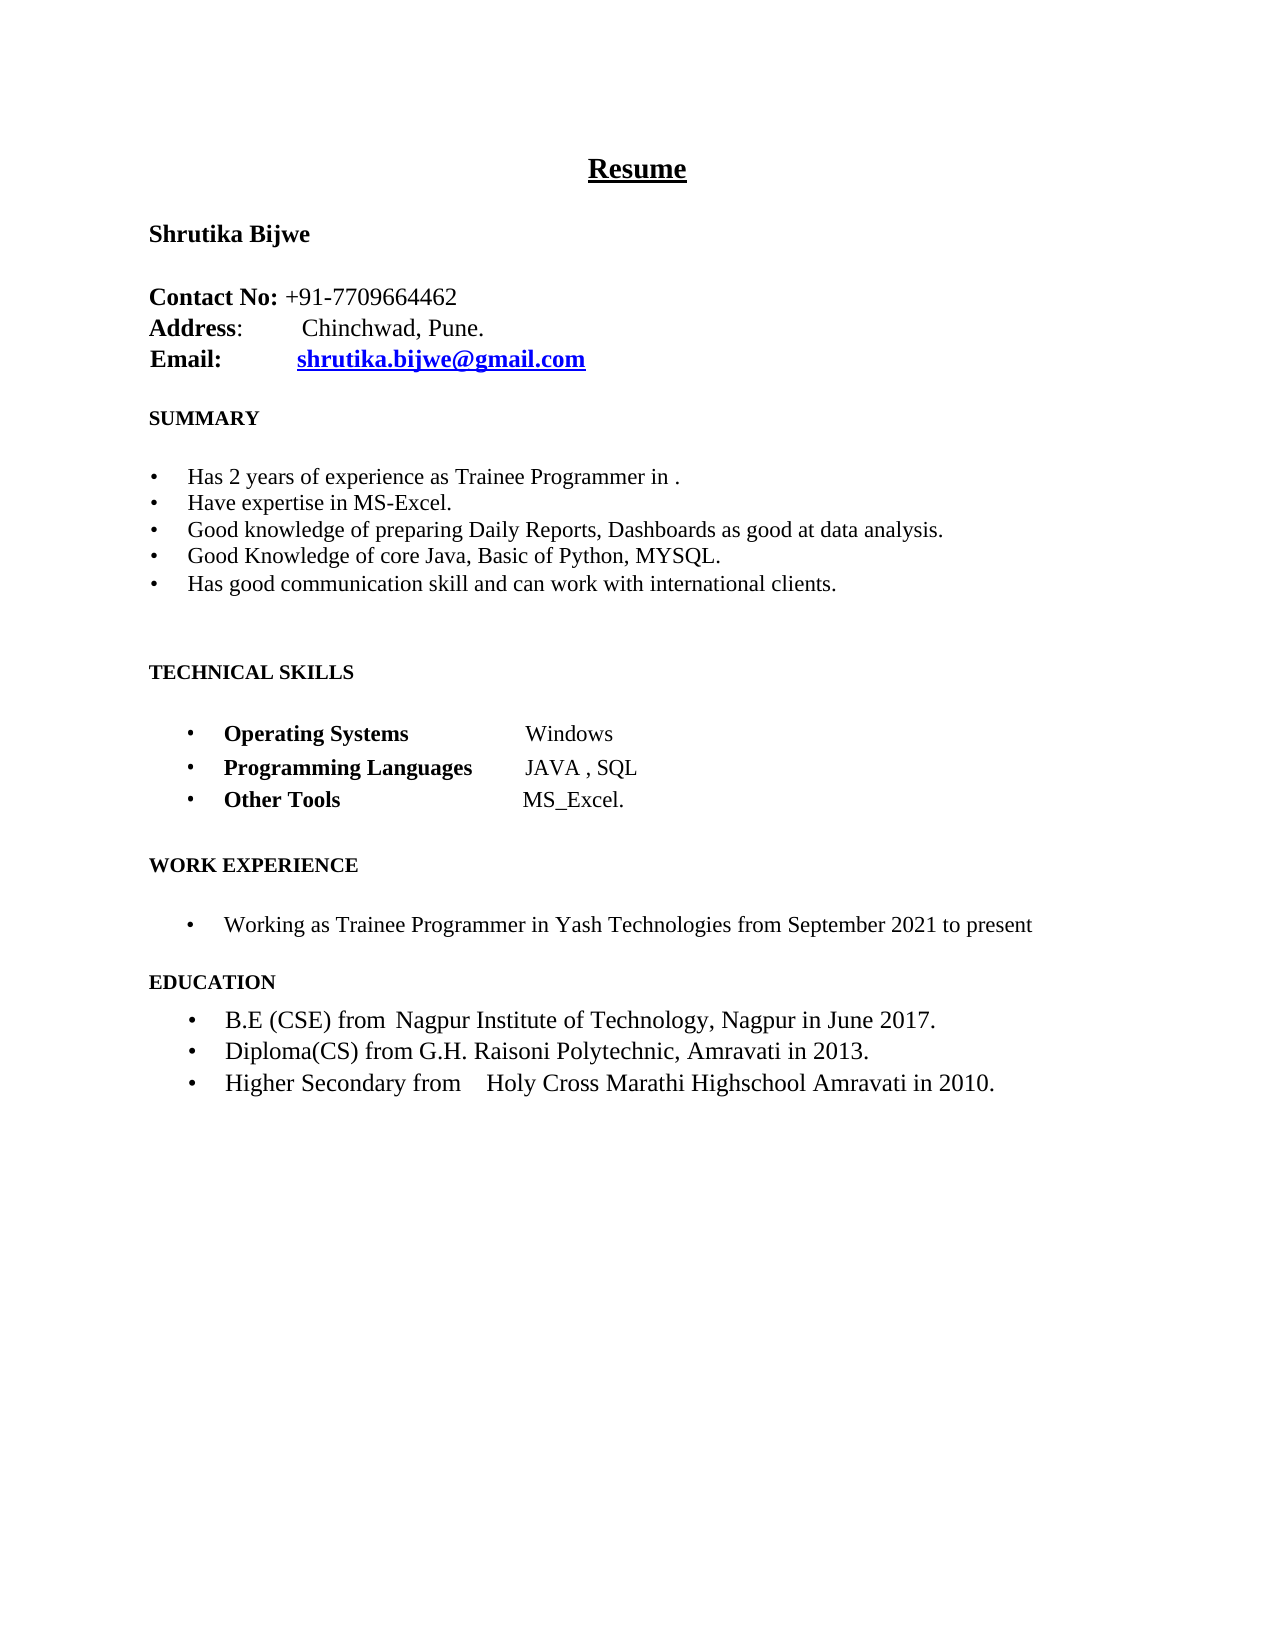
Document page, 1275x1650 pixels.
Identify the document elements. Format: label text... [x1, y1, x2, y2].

subtitle Shrutika Bijwe [148, 219, 1135, 248]
list Have expertise in MS-Excel. [150, 489, 1135, 516]
list Programming Languages JAVA , SQL [186, 751, 1135, 782]
list Working as Trainee Programmer in Yash Technologies from September 2021 to present [186, 911, 1135, 937]
list Has 2 years of experience as Trainee Programmer in . [150, 463, 1135, 489]
list Good Knowledge of core Java, Basic of Python, MYSQL. [150, 542, 1135, 568]
text Address: Chinchwad, Pune. [148, 313, 1135, 342]
list B.E (CSE) from Nagpur Institute of Technology, Nagpur in June 2017. [188, 1006, 1124, 1034]
text WORK EXPERIENCE [148, 853, 1135, 877]
text TECHNICAL SKILLS [148, 659, 1135, 684]
title Resume [586, 151, 689, 184]
list Diploma(CS) from G.H. Raisoni Polytechnic, Amravati in 2013. [188, 1036, 1135, 1065]
list Other Tools MS_Excel. [186, 783, 991, 815]
text SUMMARY [148, 406, 1135, 430]
list Higher Secondary from Holy Cross Marathi Highschool Amravati in 2010. [188, 1068, 1135, 1096]
list Good knowledge of preparing Daily Reports, Dashboards as good at data analysis. [150, 516, 1135, 542]
text Contact No: +91-7709664462 [148, 282, 1135, 311]
list Operating Systems Windows [186, 717, 1135, 748]
list Has good communication skill and can work with international clients. [150, 569, 1135, 596]
subtitle Email: shrutika.bijwe@gmail.com [150, 344, 1135, 373]
text EDUCATION [148, 970, 1135, 994]
